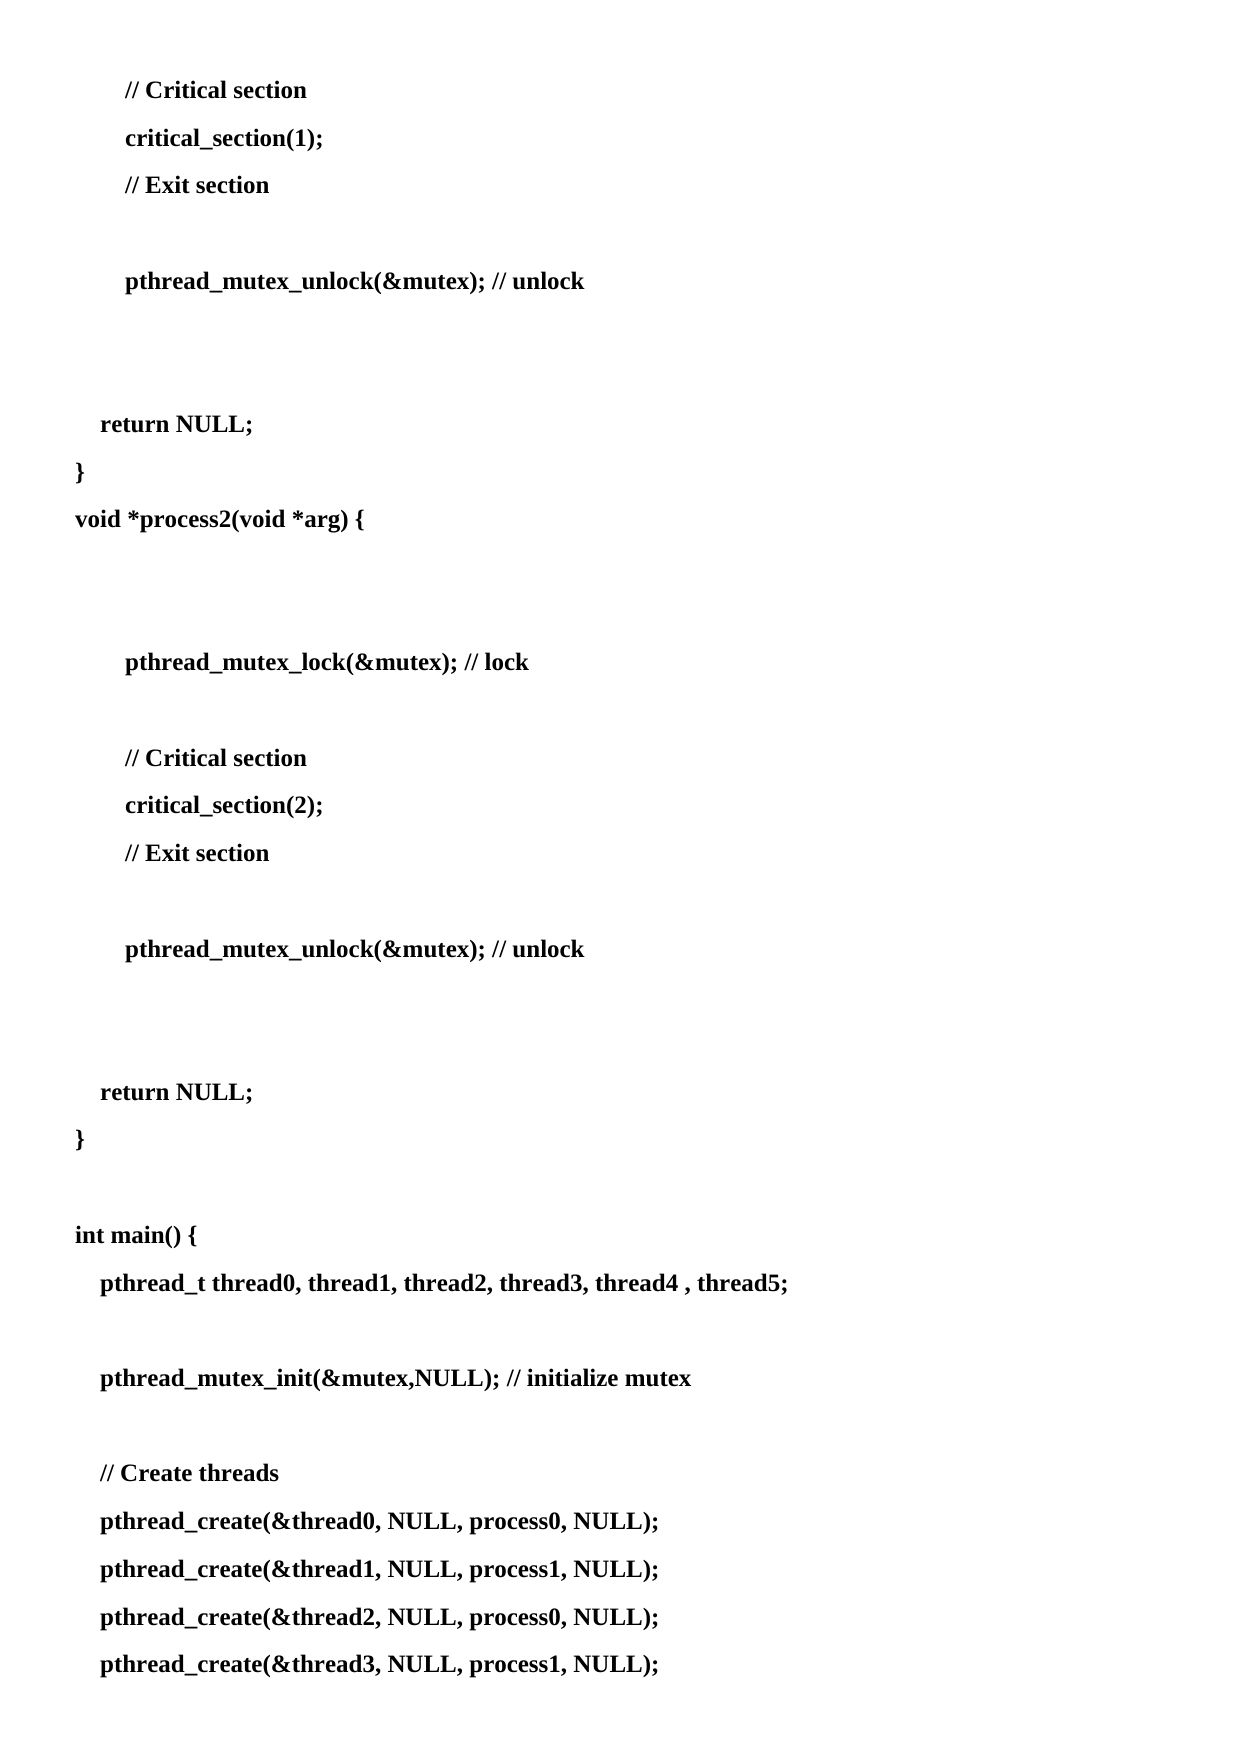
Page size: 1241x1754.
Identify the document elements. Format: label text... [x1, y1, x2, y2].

text critical_section(1); [75, 123, 1165, 151]
text void *process2(void *arg) { [75, 504, 1165, 533]
text critical_section(2); [75, 791, 1165, 819]
text pthread_create(&thread0, NULL, process0, NULL); [75, 1506, 1165, 1535]
text pthread_mutex_unlock(&mutex); // unlock [75, 266, 1165, 294]
text } [75, 1124, 1165, 1153]
text // Exit section [75, 838, 1165, 867]
text pthread_create(&thread1, NULL, process1, NULL); [75, 1554, 1165, 1583]
text pthread_mutex_init(&mutex,NULL); // initialize mutex [75, 1363, 1165, 1392]
text } [75, 457, 1165, 485]
text // Exit section [75, 170, 1165, 199]
text pthread_create(&thread3, NULL, process1, NULL); [75, 1649, 1165, 1678]
text return NULL; [75, 1077, 1165, 1106]
text // Critical section [75, 743, 1165, 772]
text pthread_t thread0, thread1, thread2, thread3, thread4 , thread5; [75, 1268, 1165, 1296]
text pthread_mutex_unlock(&mutex); // unlock [75, 934, 1165, 962]
text int main() { [75, 1220, 1165, 1249]
text pthread_mutex_lock(&mutex); // lock [75, 647, 1165, 676]
text return NULL; [75, 409, 1165, 438]
text pthread_create(&thread2, NULL, process0, NULL); [75, 1602, 1165, 1630]
text // Create threads [75, 1458, 1165, 1487]
text // Critical section [75, 75, 1165, 104]
